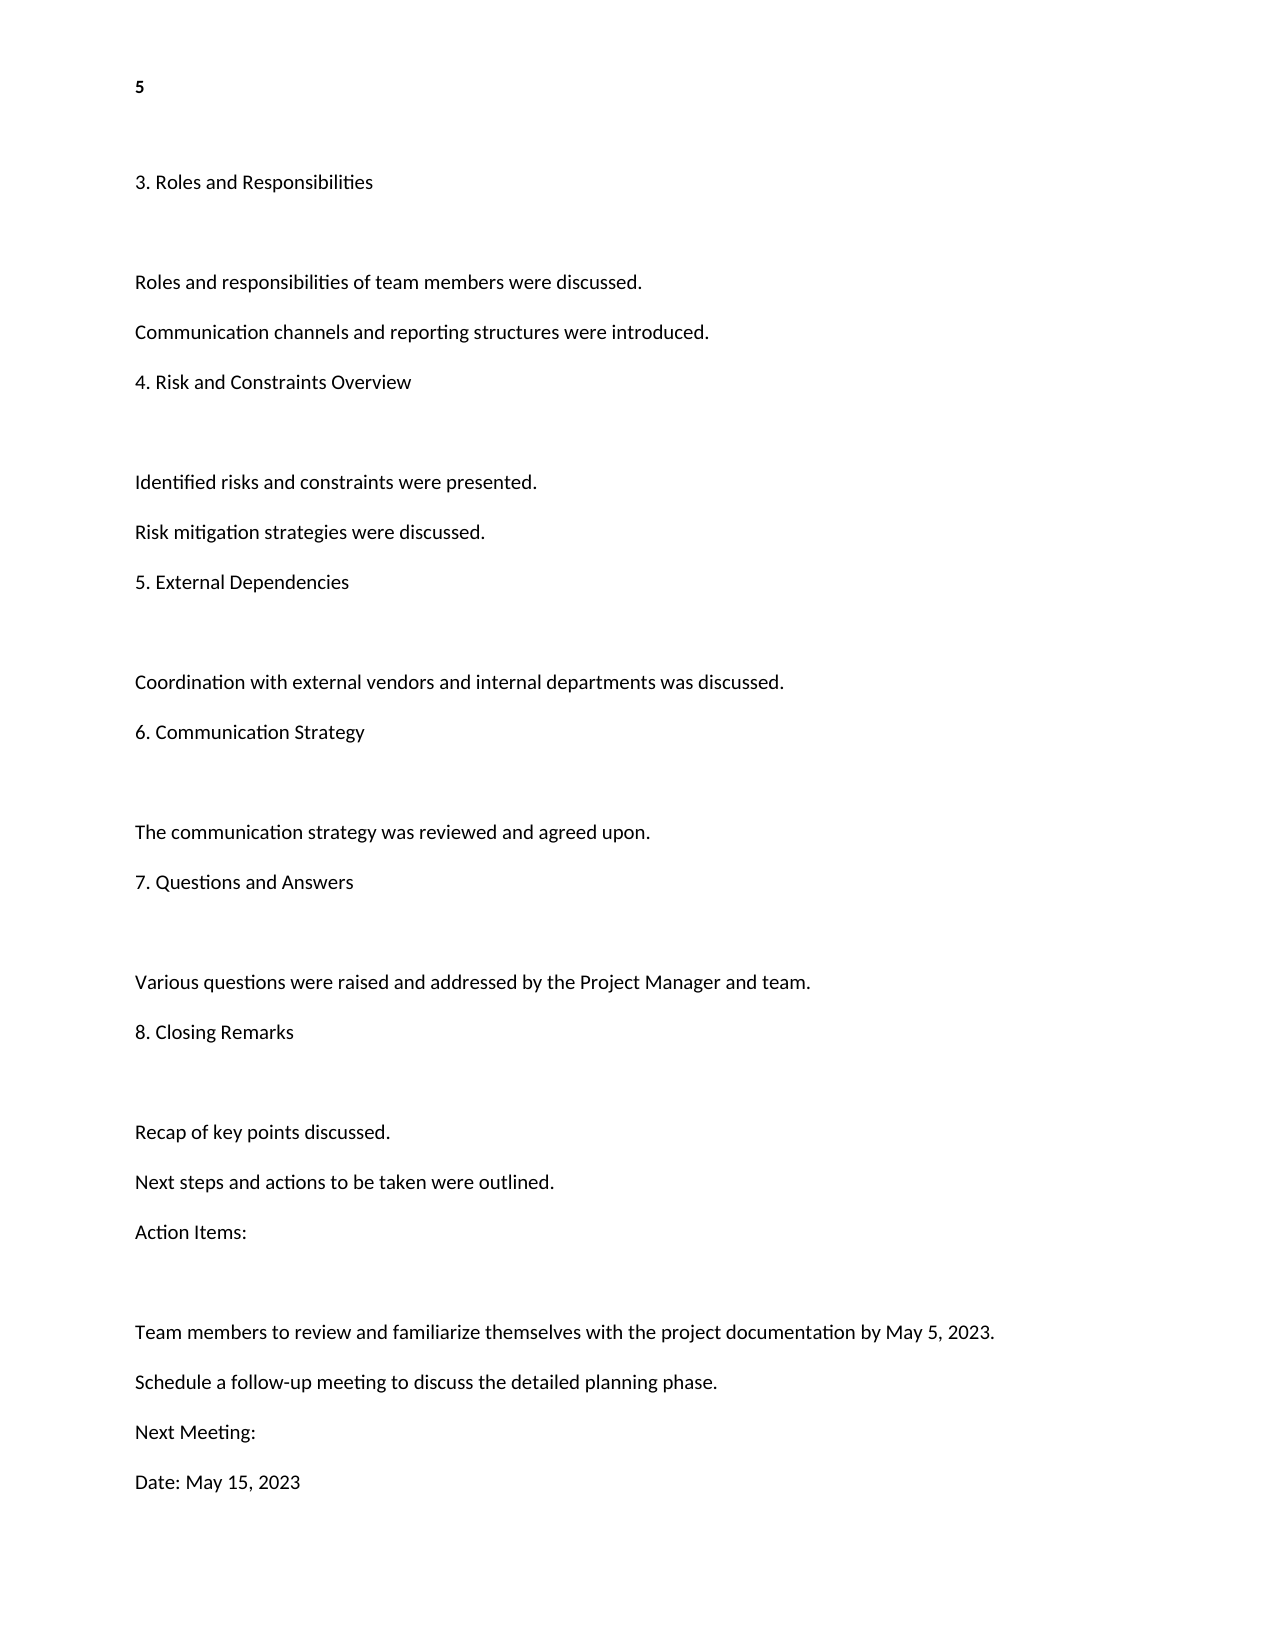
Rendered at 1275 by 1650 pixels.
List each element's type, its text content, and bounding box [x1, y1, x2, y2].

text Identified risks and constraints were presented. [135, 469, 1140, 494]
text Risk mitigation strategies were discussed. [135, 519, 1140, 544]
text 8. Closing Remarks [135, 1019, 1140, 1044]
text Date: May 15, 2023 [135, 1469, 1140, 1494]
text Various questions were raised and addressed by the Project Manager and team. [135, 969, 1140, 994]
text Roles and responsibilities of team members were discussed. [135, 269, 1140, 294]
text Next Meeting: [135, 1419, 1140, 1444]
text 4. Risk and Constraints Overview [135, 369, 1140, 394]
text Team members to review and familiarize themselves with the project documentation by May 5, 2023. [135, 1319, 1140, 1344]
text 3. Roles and Responsibilities [135, 169, 1140, 194]
text Recap of key points discussed. [135, 1119, 1140, 1144]
text Communication channels and reporting structures were introduced. [135, 319, 1140, 344]
text 6. Communication Strategy [135, 719, 1140, 744]
text Schedule a follow-up meeting to discuss the detailed planning phase. [135, 1369, 1140, 1394]
text 7. Questions and Answers [135, 869, 1140, 894]
text The communication strategy was reviewed and agreed upon. [135, 819, 1140, 844]
text Next steps and actions to be taken were outlined. [135, 1169, 1140, 1194]
text Coordination with external vendors and internal departments was discussed. [135, 669, 1140, 694]
text Action Items: [135, 1219, 1140, 1244]
text 5. External Dependencies [135, 569, 1140, 594]
